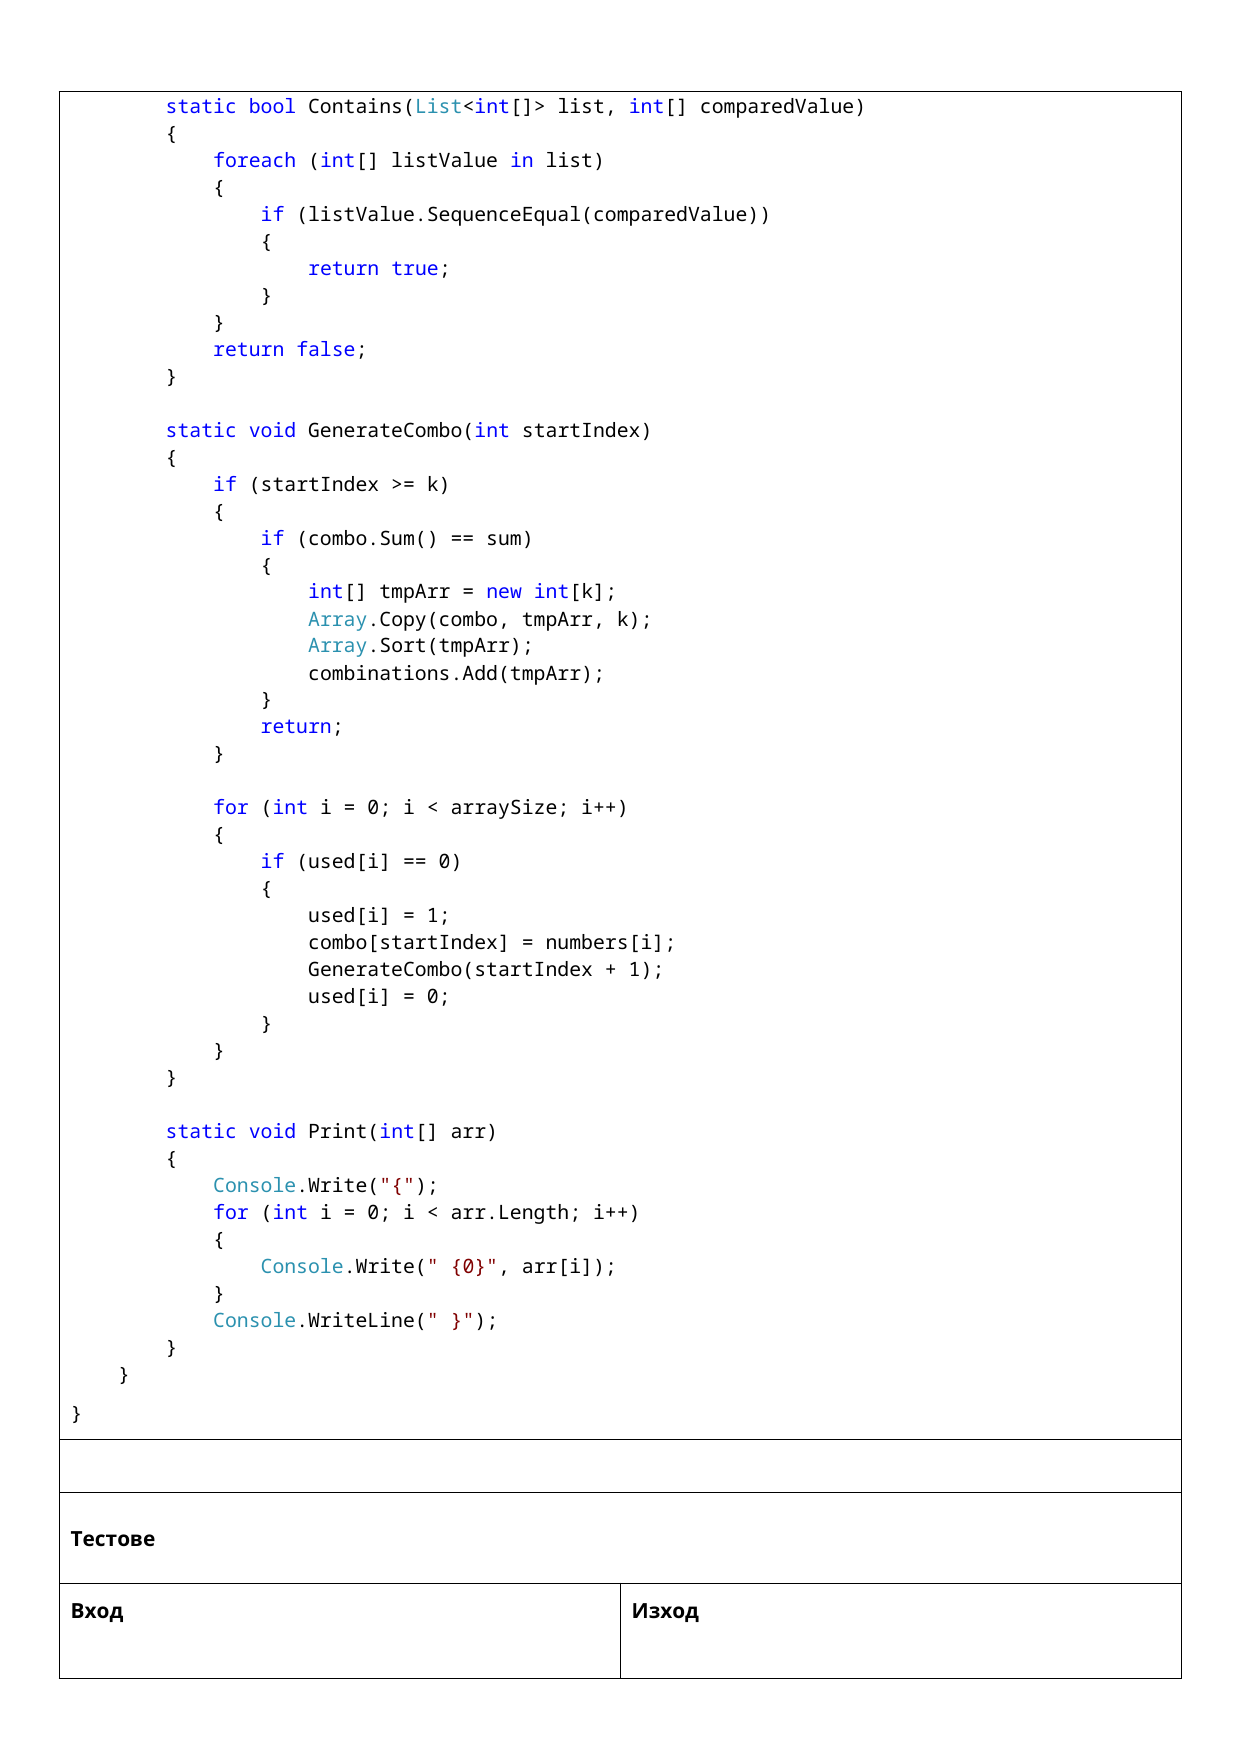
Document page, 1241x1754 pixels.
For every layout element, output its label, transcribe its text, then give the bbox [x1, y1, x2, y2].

table_cell [60, 1440, 1181, 1492]
table_cell Изход [621, 1584, 1181, 1678]
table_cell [60, 92, 1181, 1439]
table_cell Тестове [60, 1493, 1181, 1583]
table_cell Вход [60, 1584, 620, 1678]
